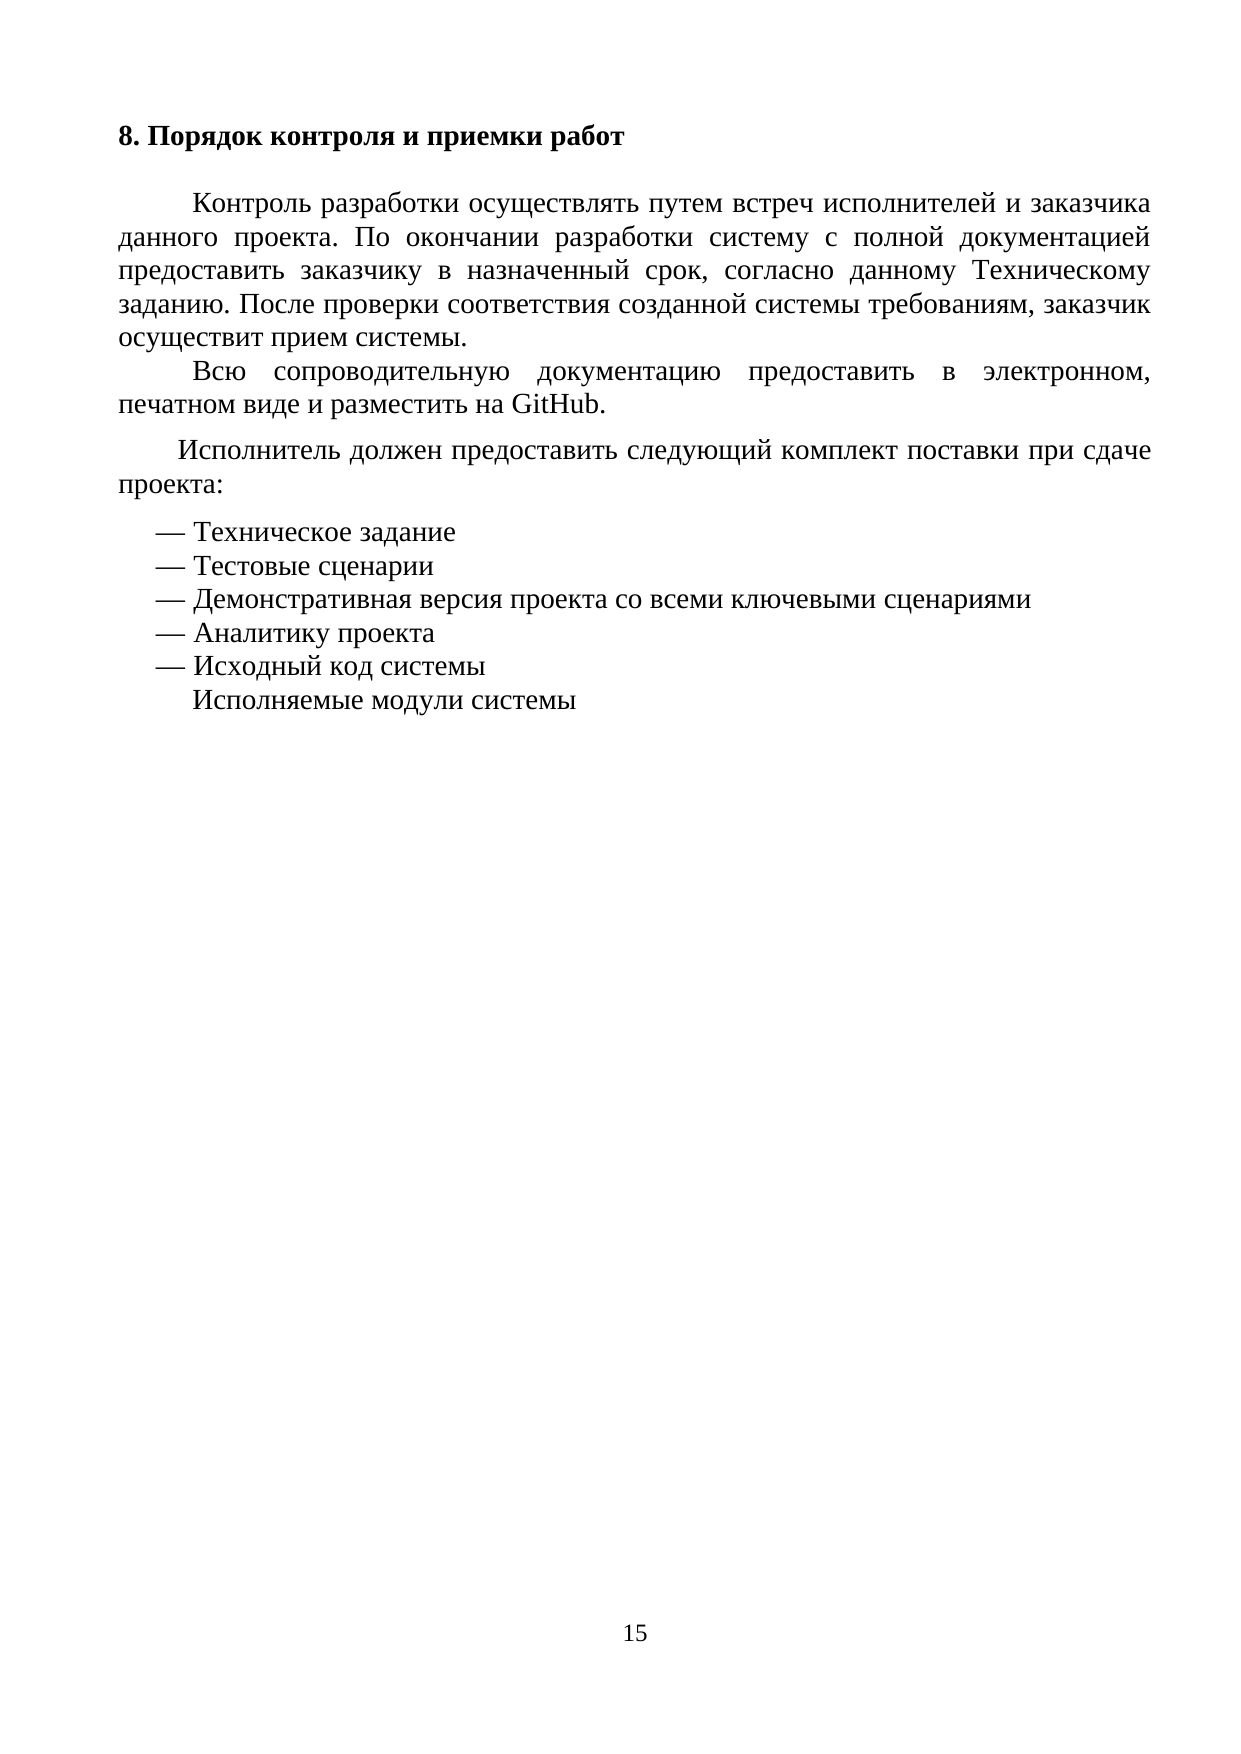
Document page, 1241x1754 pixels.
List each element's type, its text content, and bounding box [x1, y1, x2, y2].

text Исполняемые модули системы [118, 682, 1152, 715]
text Всю сопроводительную документацию предоставить в электронном, печатном виде и разместить на GitHub. [118, 353, 1152, 420]
text Техническое задание [156, 514, 1152, 548]
text Порядок контроля и приемки работ [118, 118, 1152, 152]
text Аналитику проекта [156, 615, 1152, 648]
text Исходный код системы [156, 648, 1152, 682]
text Тестовые сценарии [156, 548, 1152, 581]
text Контроль разработки осуществлять путем встреч исполнителей и заказчика данного проекта. По окончании разработки систему с полной документацией предоставить заказчику в назначенный срок, согласно данному Техническому заданию. После проверки соответствия созданной системы требованиям, заказчик осуществит прием системы. [118, 185, 1152, 353]
text Демонстративная версия проекта со всеми ключевыми сценариями [156, 581, 1152, 615]
text Исполнитель должен предоставить следующий комплект поставки при сдаче проекта: [118, 432, 1152, 499]
